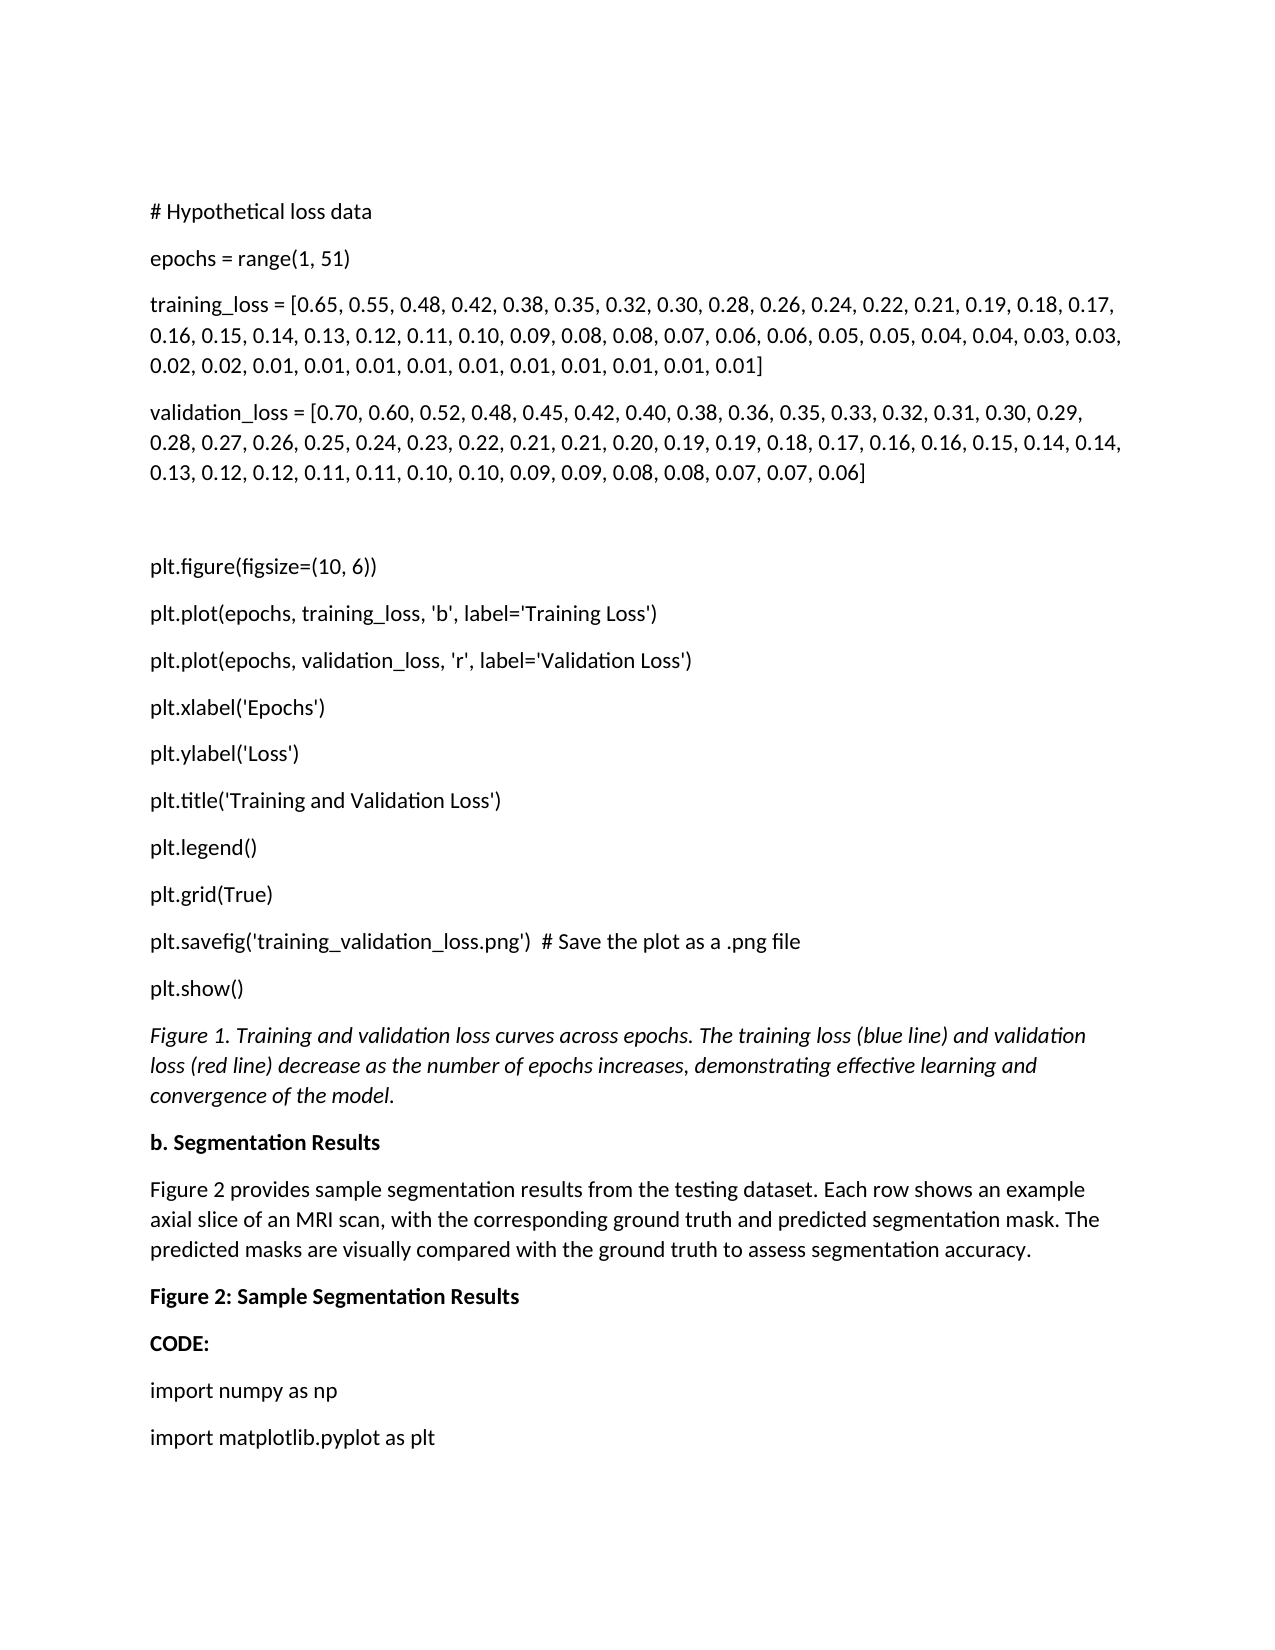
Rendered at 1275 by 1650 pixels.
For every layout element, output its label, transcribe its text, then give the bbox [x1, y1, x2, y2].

text training_loss = [0.65, 0.55, 0.48, 0.42, 0.38, 0.35, 0.32, 0.30, 0.28, 0.26, 0.24, 0.22, 0.21, 0.19, 0.18, 0.17, 0.16, 0.15, 0.14, 0.13, 0.12, 0.11, 0.10, 0.09, 0.08, 0.08, 0.07, 0.06, 0.06, 0.05, 0.05, 0.04, 0.04, 0.03, 0.03, 0.02, 0.02, 0.01, 0.01, 0.01, 0.01, 0.01, 0.01, 0.01, 0.01, 0.01, 0.01] [150, 291, 1125, 379]
text Figure 2 provides sample segmentation results from the testing dataset. Each row shows an example axial slice of an MRI scan, with the corresponding ground truth and predicted segmentation mask. The predicted masks are visually compared with the ground truth to assess segmentation accuracy. [150, 1175, 1125, 1263]
text plt.show() [150, 974, 1125, 1002]
text validation_loss = [0.70, 0.60, 0.52, 0.48, 0.45, 0.42, 0.40, 0.38, 0.36, 0.35, 0.33, 0.32, 0.31, 0.30, 0.29, 0.28, 0.27, 0.26, 0.25, 0.24, 0.23, 0.22, 0.21, 0.21, 0.20, 0.19, 0.19, 0.18, 0.17, 0.16, 0.16, 0.15, 0.14, 0.14, 0.13, 0.12, 0.12, 0.11, 0.11, 0.10, 0.10, 0.09, 0.09, 0.08, 0.08, 0.07, 0.07, 0.06] [150, 398, 1125, 486]
text b. Segmentation Results [150, 1128, 1125, 1156]
text plt.xlabel('Epochs') [150, 693, 1125, 721]
text epochs = range(1, 51) [150, 244, 1125, 272]
text CODE: [150, 1329, 1125, 1357]
text plt.plot(epochs, validation_loss, 'r', label='Validation Loss') [150, 646, 1125, 674]
text plt.title('Training and Validation Loss') [150, 786, 1125, 814]
text Figure 1. Training and validation loss curves across epochs. The training loss (blue line) and validation loss (red line) decrease as the number of epochs increases, demonstrating effective learning and convergence of the model. [150, 1021, 1125, 1109]
text # Hypothetical loss data [150, 197, 1125, 225]
text plt.figure(figsize=(10, 6)) [150, 552, 1125, 580]
text plt.plot(epochs, training_loss, 'b', label='Training Loss') [150, 599, 1125, 627]
text plt.ylabel('Loss') [150, 739, 1125, 768]
text import matplotlib.pyplot as plt [150, 1423, 1125, 1451]
text import numpy as np [150, 1376, 1125, 1404]
text Figure 2: Sample Segmentation Results [150, 1282, 1125, 1310]
text plt.legend() [150, 833, 1125, 861]
text plt.grid(True) [150, 880, 1125, 908]
text plt.savefig('training_validation_loss.png') # Save the plot as a .png file [150, 927, 1125, 955]
